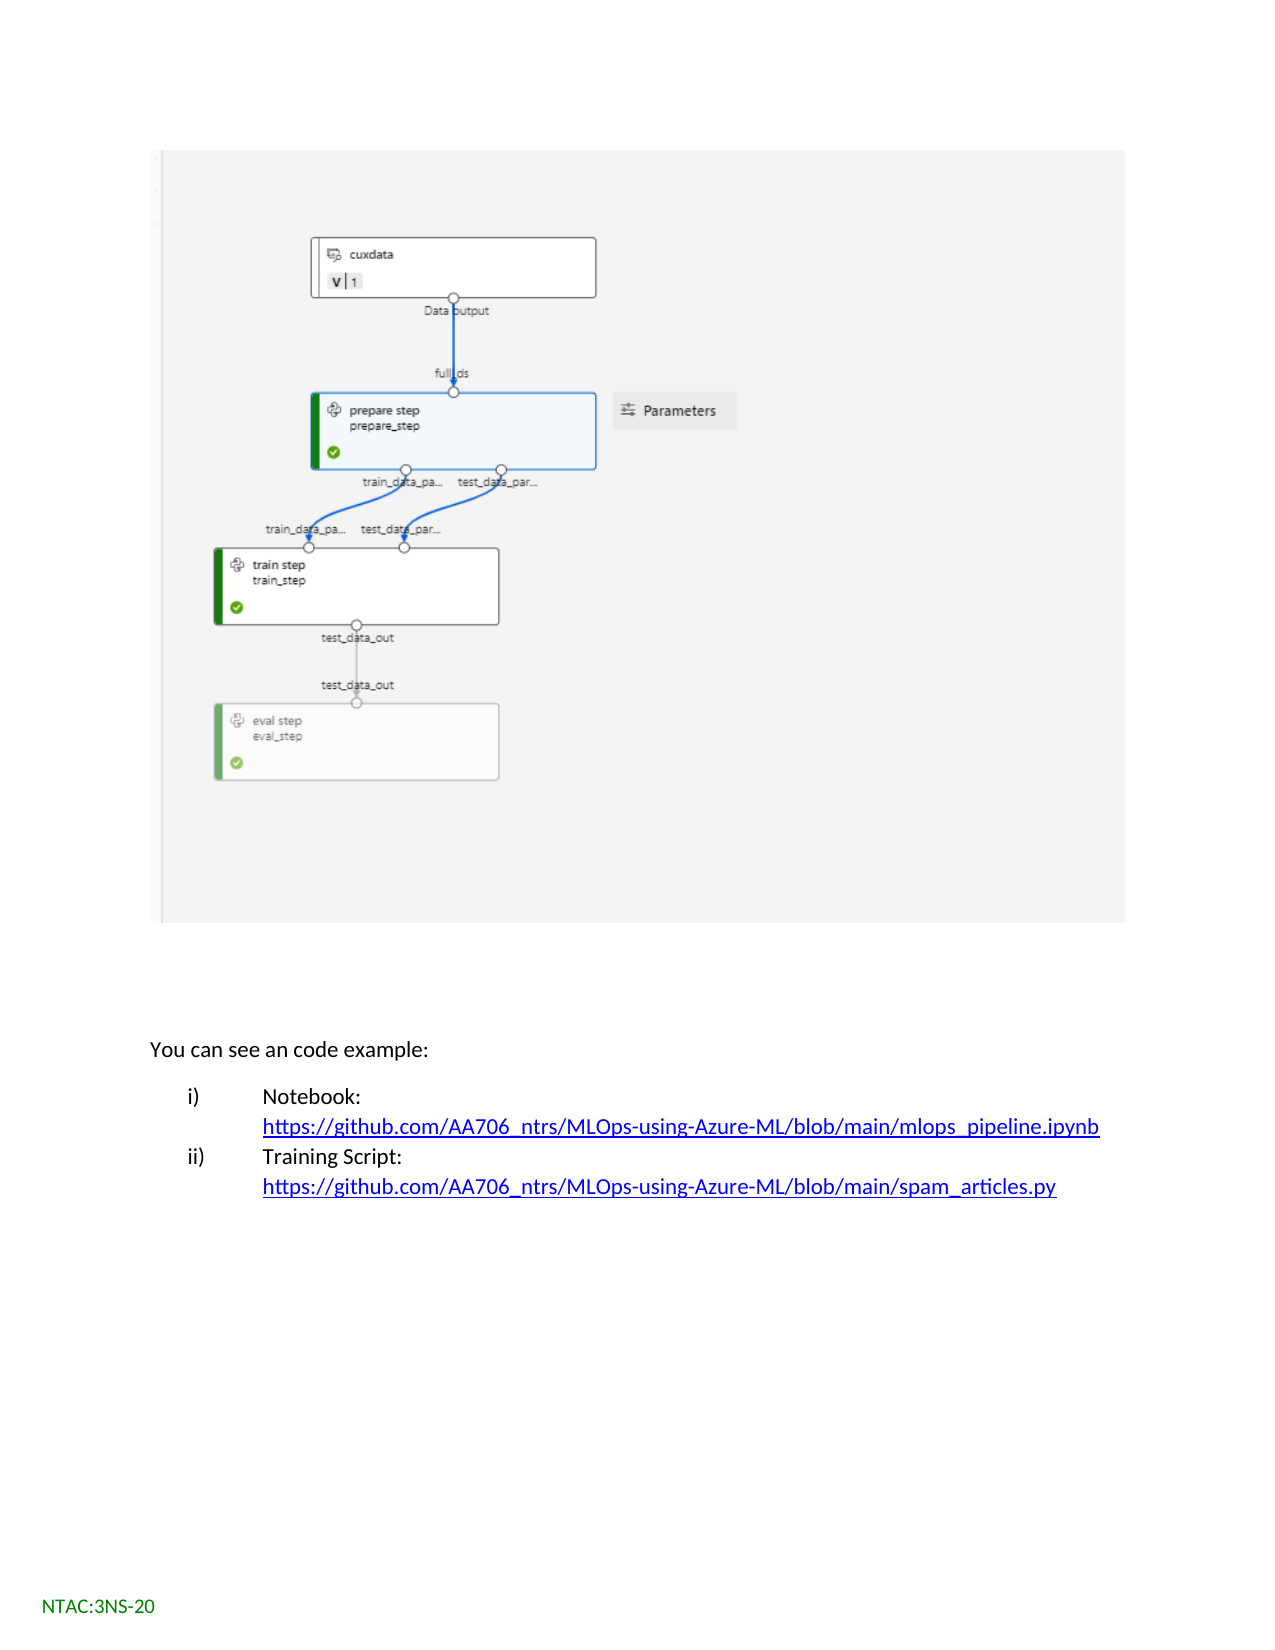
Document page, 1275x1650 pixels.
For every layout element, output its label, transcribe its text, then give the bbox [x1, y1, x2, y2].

text You can see an code example: [150, 1035, 1125, 1063]
picture [150, 150, 1125, 923]
list Training Script: https://github.com/AA706_ntrs/MLOps-using-Azure-ML/blob/main/spam_articles.py [187, 1142, 1125, 1201]
list Notebook: https://github.com/AA706_ntrs/MLOps-using-Azure-ML/blob/main/mlops_pipeline.ipynb [187, 1082, 1125, 1140]
